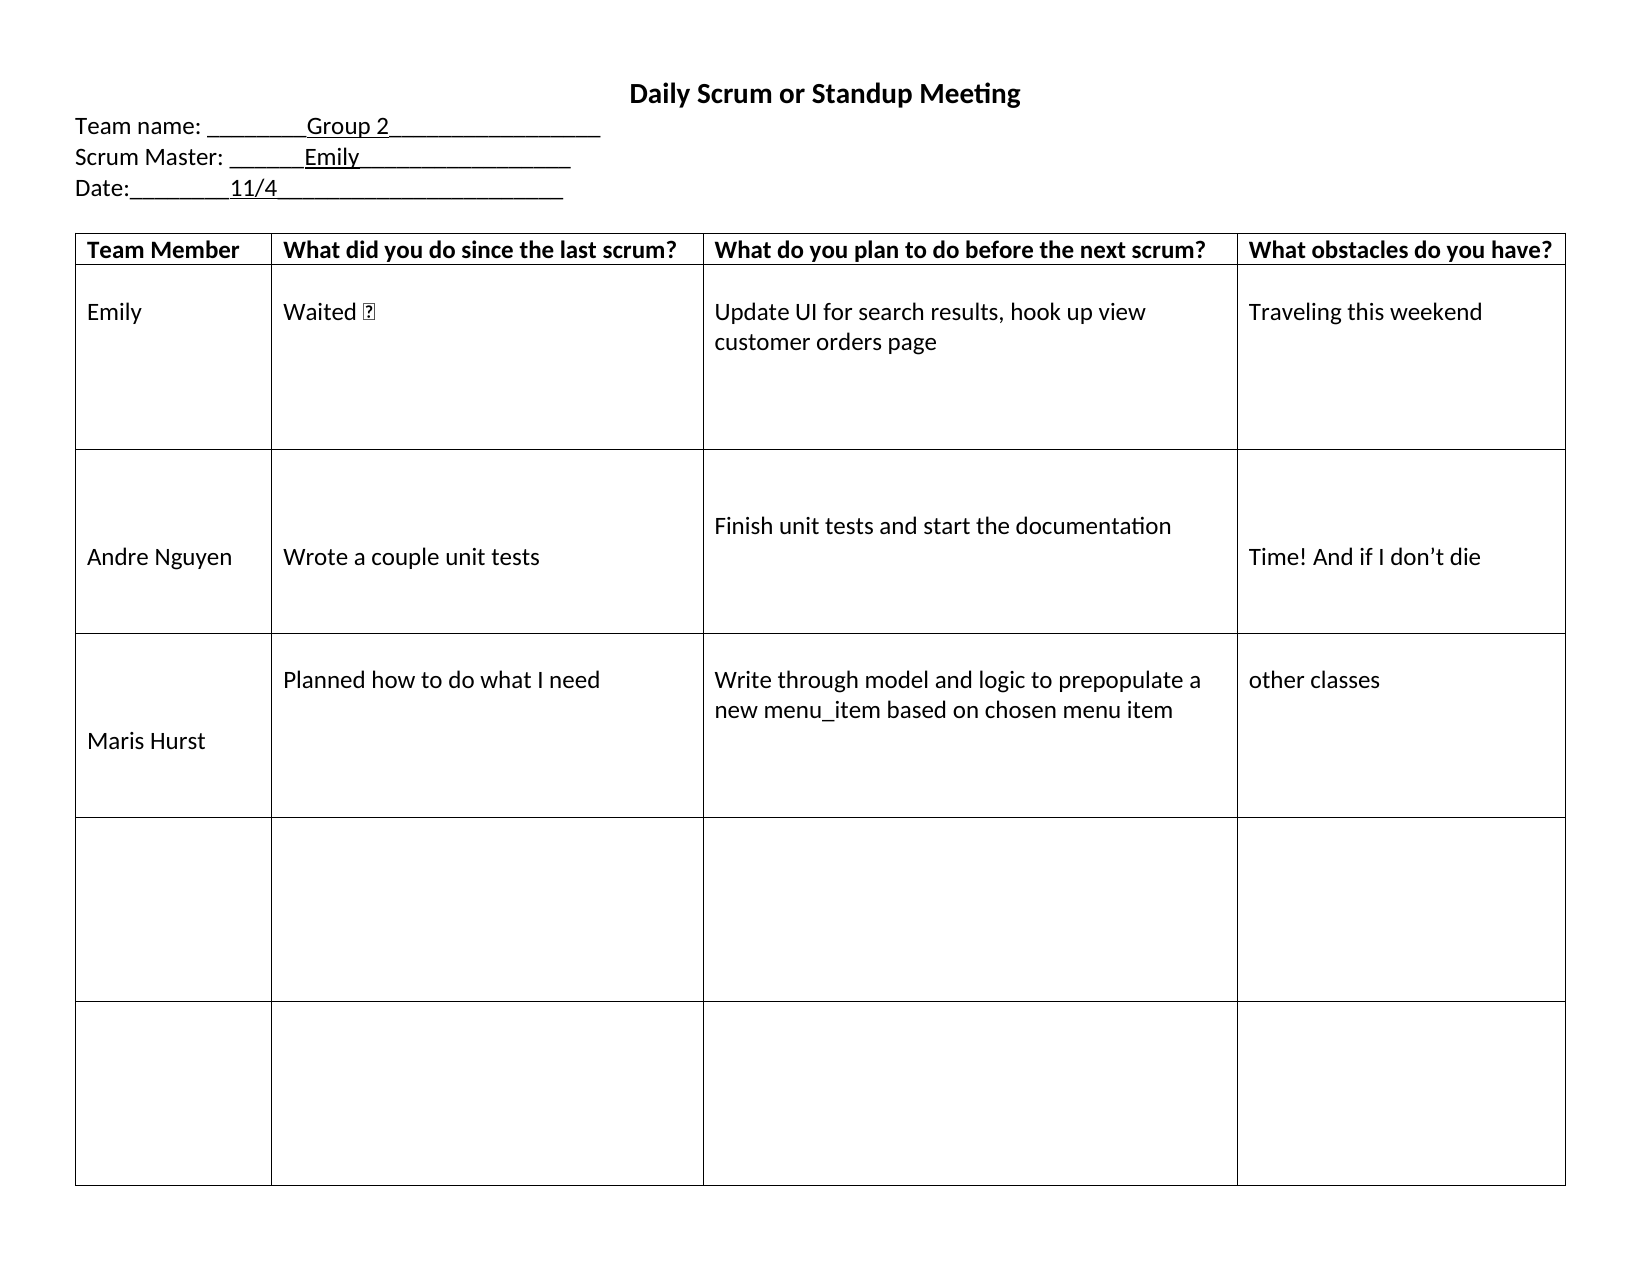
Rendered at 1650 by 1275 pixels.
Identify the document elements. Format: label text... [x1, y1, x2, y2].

table_cell Traveling this weekend [1238, 265, 1565, 448]
table_cell [1238, 818, 1565, 1001]
table_header What do you plan to do before the next scrum? [704, 234, 1237, 264]
table_cell Maris Hurst [76, 634, 271, 817]
table_cell [76, 1002, 271, 1185]
text Team name: ________Group 2_________________ [75, 111, 1575, 141]
text Scrum Master: ______Emily_________________ [75, 141, 1575, 172]
table_cell [272, 818, 703, 1001]
table_header Team Member [76, 234, 271, 264]
table_cell Time! And if I don’t die [1238, 450, 1565, 633]
table_cell [704, 1002, 1237, 1185]
table_cell Andre Nguyen [76, 450, 271, 633]
table_cell Update UI for search results, hook up view customer orders page [704, 265, 1237, 448]
text Date:________11/4_______________________ [75, 172, 1575, 202]
table_cell Waited 🙂 [272, 265, 703, 448]
table_cell Wrote a couple unit tests [272, 450, 703, 633]
table_cell Emily [76, 265, 271, 448]
table_cell [76, 818, 271, 1001]
table_cell other classes [1238, 634, 1565, 817]
table_header What obstacles do you have? [1238, 234, 1565, 264]
table_cell Planned how to do what I need [272, 634, 703, 817]
table_cell Finish unit tests and start the documentation [704, 450, 1237, 633]
table_cell [272, 1002, 703, 1185]
table_cell [704, 818, 1237, 1001]
table_cell Write through model and logic to prepopulate a new menu_item based on chosen menu item [704, 634, 1237, 817]
table_header What did you do since the last scrum? [272, 234, 703, 264]
table_cell [1238, 1002, 1565, 1185]
text Daily Scrum or Standup Meeting [75, 75, 1575, 111]
